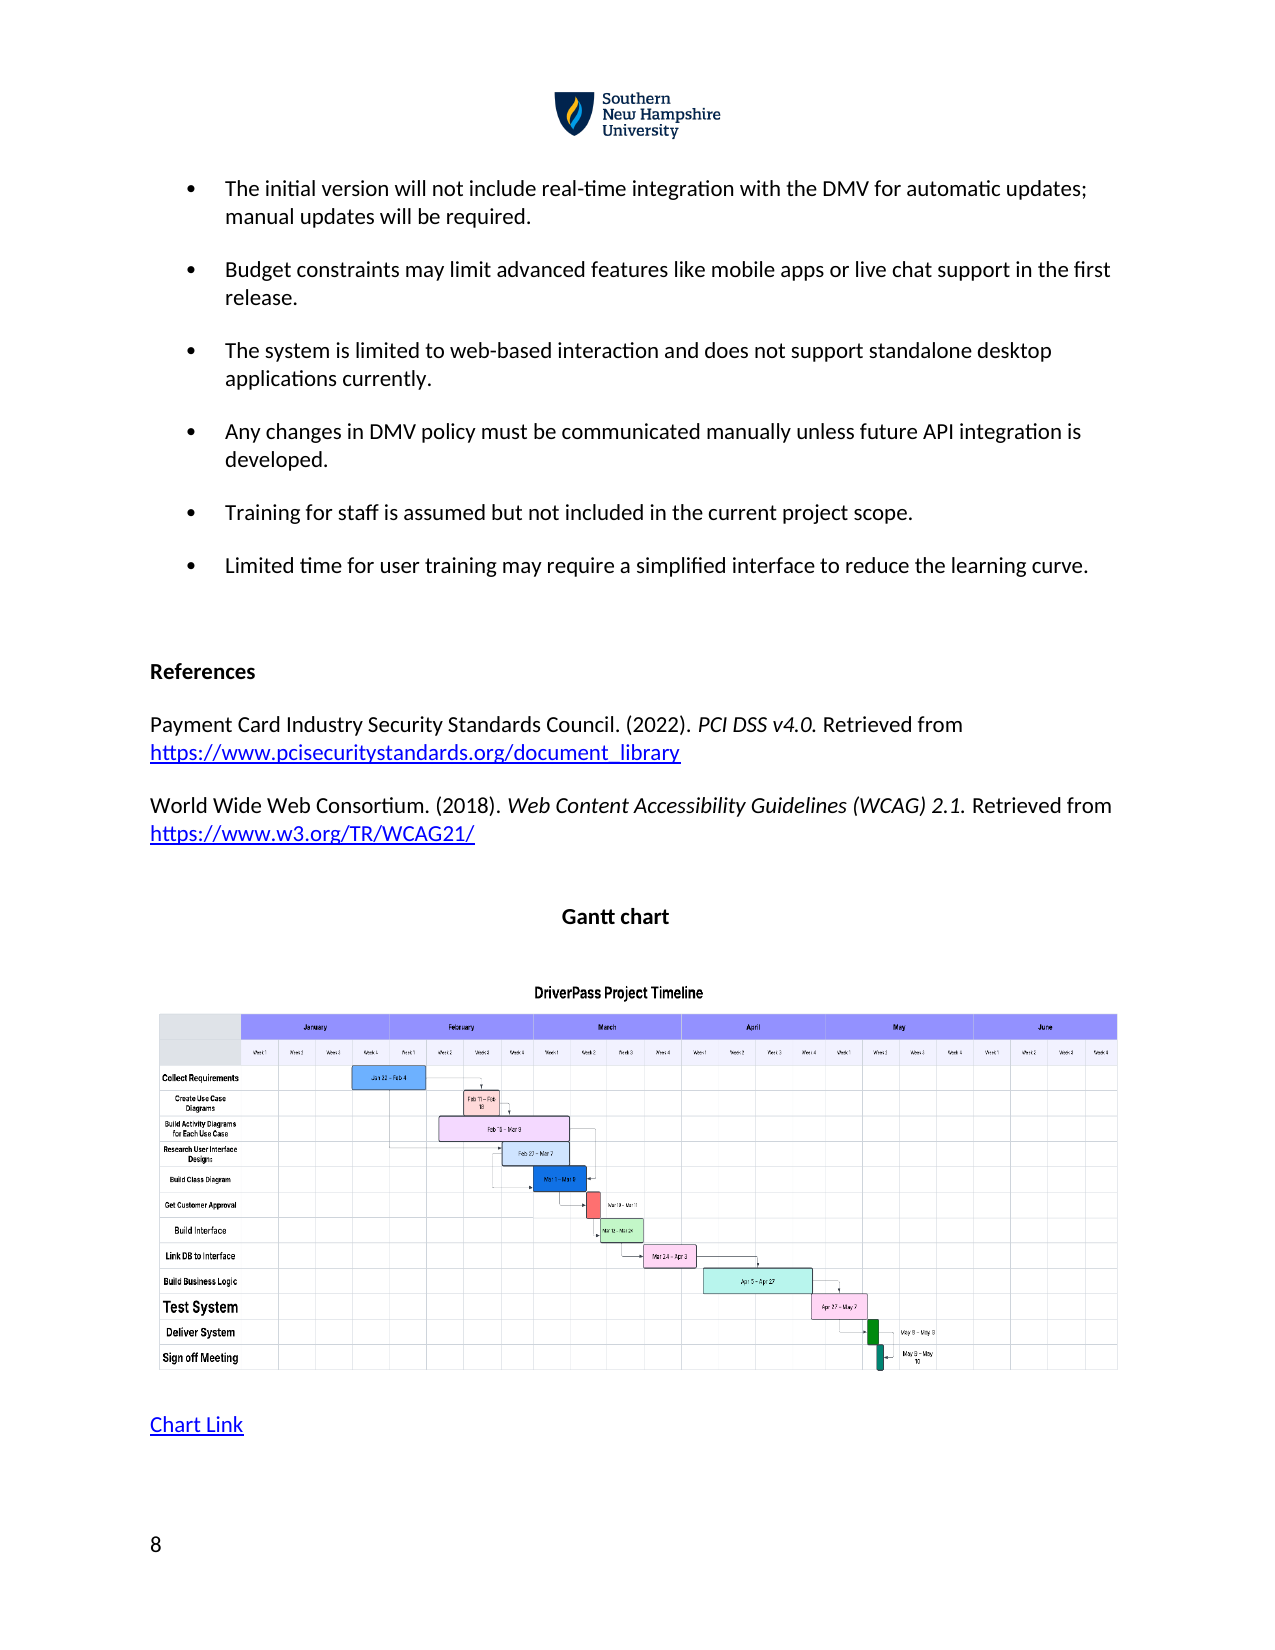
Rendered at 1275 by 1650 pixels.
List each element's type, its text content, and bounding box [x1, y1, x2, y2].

list Training for staff is assumed but not included in the current project scope. [187, 498, 1125, 526]
text World Wide Web Consortium. (2018). Web Content Accessibility Guidelines (WCAG) 2.1. Retrieved from https://www.w3.org/TR/WCAG21/ [150, 791, 1125, 847]
text Chart Link [150, 1410, 1125, 1438]
picture [546, 75, 729, 154]
text Payment Card Industry Security Standards Council. (2022). PCI DSS v4.0. Retrieved from https://www.pcisecuritystandards.org/document_library [150, 710, 1125, 766]
list The system is limited to web-based interaction and does not support standalone desktop applications currently. [187, 336, 1125, 392]
list Limited time for user training may require a simplified interface to reduce the learning curve. [187, 551, 1125, 579]
picture [150, 949, 1125, 1382]
text Gantt chart [150, 902, 1125, 931]
list The initial version will not include real-time integration with the DMV for automatic updates; manual updates will be required. [187, 174, 1125, 230]
text References [150, 657, 1125, 685]
list Budget constraints may limit advanced features like mobile apps or live chat support in the first release. [187, 255, 1125, 311]
list Any changes in DMV policy must be communicated manually unless future API integration is developed. [187, 417, 1125, 473]
